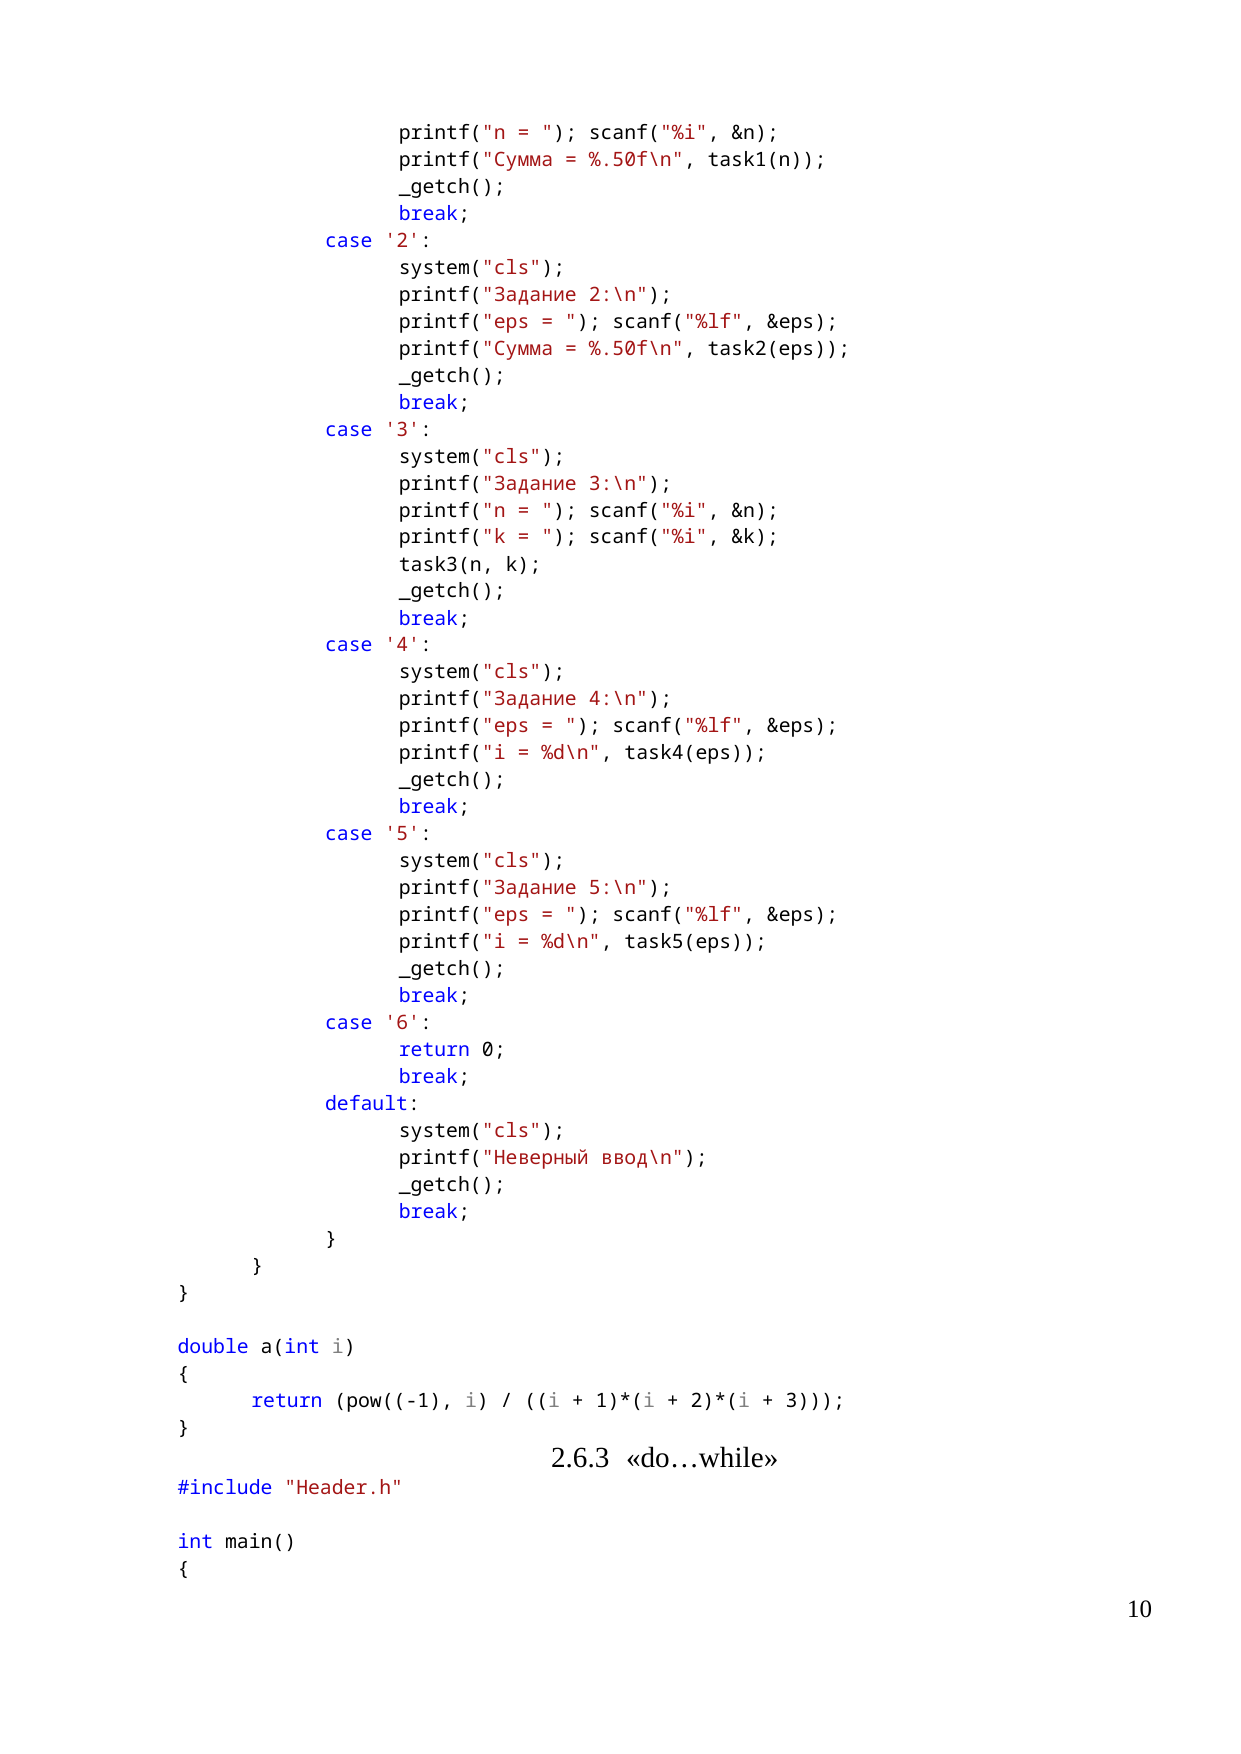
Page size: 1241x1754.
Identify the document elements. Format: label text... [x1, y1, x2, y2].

text case '4': [177, 631, 1152, 658]
subtitle «do…while» [177, 1440, 1152, 1474]
text return 0; [177, 1035, 1152, 1062]
text double a(int i) [177, 1332, 1152, 1359]
text #include "Header.h" [177, 1474, 1152, 1501]
text } [177, 1224, 1152, 1251]
text case '5': [177, 819, 1152, 847]
text case '3': [177, 415, 1152, 442]
text break; [177, 604, 1152, 631]
text printf("Сумма = %.50f\n", task2(eps)); [177, 334, 1152, 361]
text { [177, 1554, 1152, 1582]
text break; [177, 388, 1152, 415]
text { [177, 1359, 1152, 1386]
text system("cls"); [177, 1116, 1152, 1143]
text _getch(); [177, 1170, 1152, 1197]
text printf("Сумма = %.50f\n", task1(n)); [177, 145, 1152, 172]
text } [177, 1278, 1152, 1305]
text printf("Задание 3:\n"); [177, 469, 1152, 496]
text printf("eps = "); scanf("%lf", &eps); [177, 901, 1152, 927]
text system("cls"); [177, 442, 1152, 469]
text printf("n = "); scanf("%i", &n); [177, 118, 1152, 145]
text int main() [177, 1528, 1152, 1554]
text printf("eps = "); scanf("%lf", &eps); [177, 307, 1152, 334]
text system("cls"); [177, 847, 1152, 873]
text printf("Задание 2:\n"); [177, 280, 1152, 307]
text break; [177, 1197, 1152, 1224]
text system("cls"); [177, 658, 1152, 685]
text _getch(); [177, 172, 1152, 199]
text printf("Задание 5:\n"); [177, 873, 1152, 901]
text } [177, 1251, 1152, 1278]
text break; [177, 793, 1152, 819]
text _getch(); [177, 361, 1152, 388]
text _getch(); [177, 954, 1152, 981]
text task3(n, k); [177, 550, 1152, 577]
text _getch(); [177, 766, 1152, 793]
text case '2': [177, 226, 1152, 253]
text printf("Задание 4:\n"); [177, 685, 1152, 712]
text printf("n = "); scanf("%i", &n); [177, 496, 1152, 523]
text printf("Неверный ввод\n"); [177, 1143, 1152, 1170]
text printf("i = %d\n", task4(eps)); [177, 739, 1152, 766]
text printf("k = "); scanf("%i", &k); [177, 523, 1152, 550]
text system("cls"); [177, 253, 1152, 280]
text _getch(); [177, 577, 1152, 604]
text printf("i = %d\n", task5(eps)); [177, 927, 1152, 954]
text return (pow((-1), i) / ((i + 1)*(i + 2)*(i + 3))); [177, 1386, 1152, 1413]
text case '6': [177, 1008, 1152, 1035]
text printf("eps = "); scanf("%lf", &eps); [177, 712, 1152, 739]
text break; [177, 1062, 1152, 1089]
text break; [177, 199, 1152, 226]
text default: [177, 1089, 1152, 1116]
text } [177, 1413, 1152, 1440]
text break; [177, 981, 1152, 1008]
